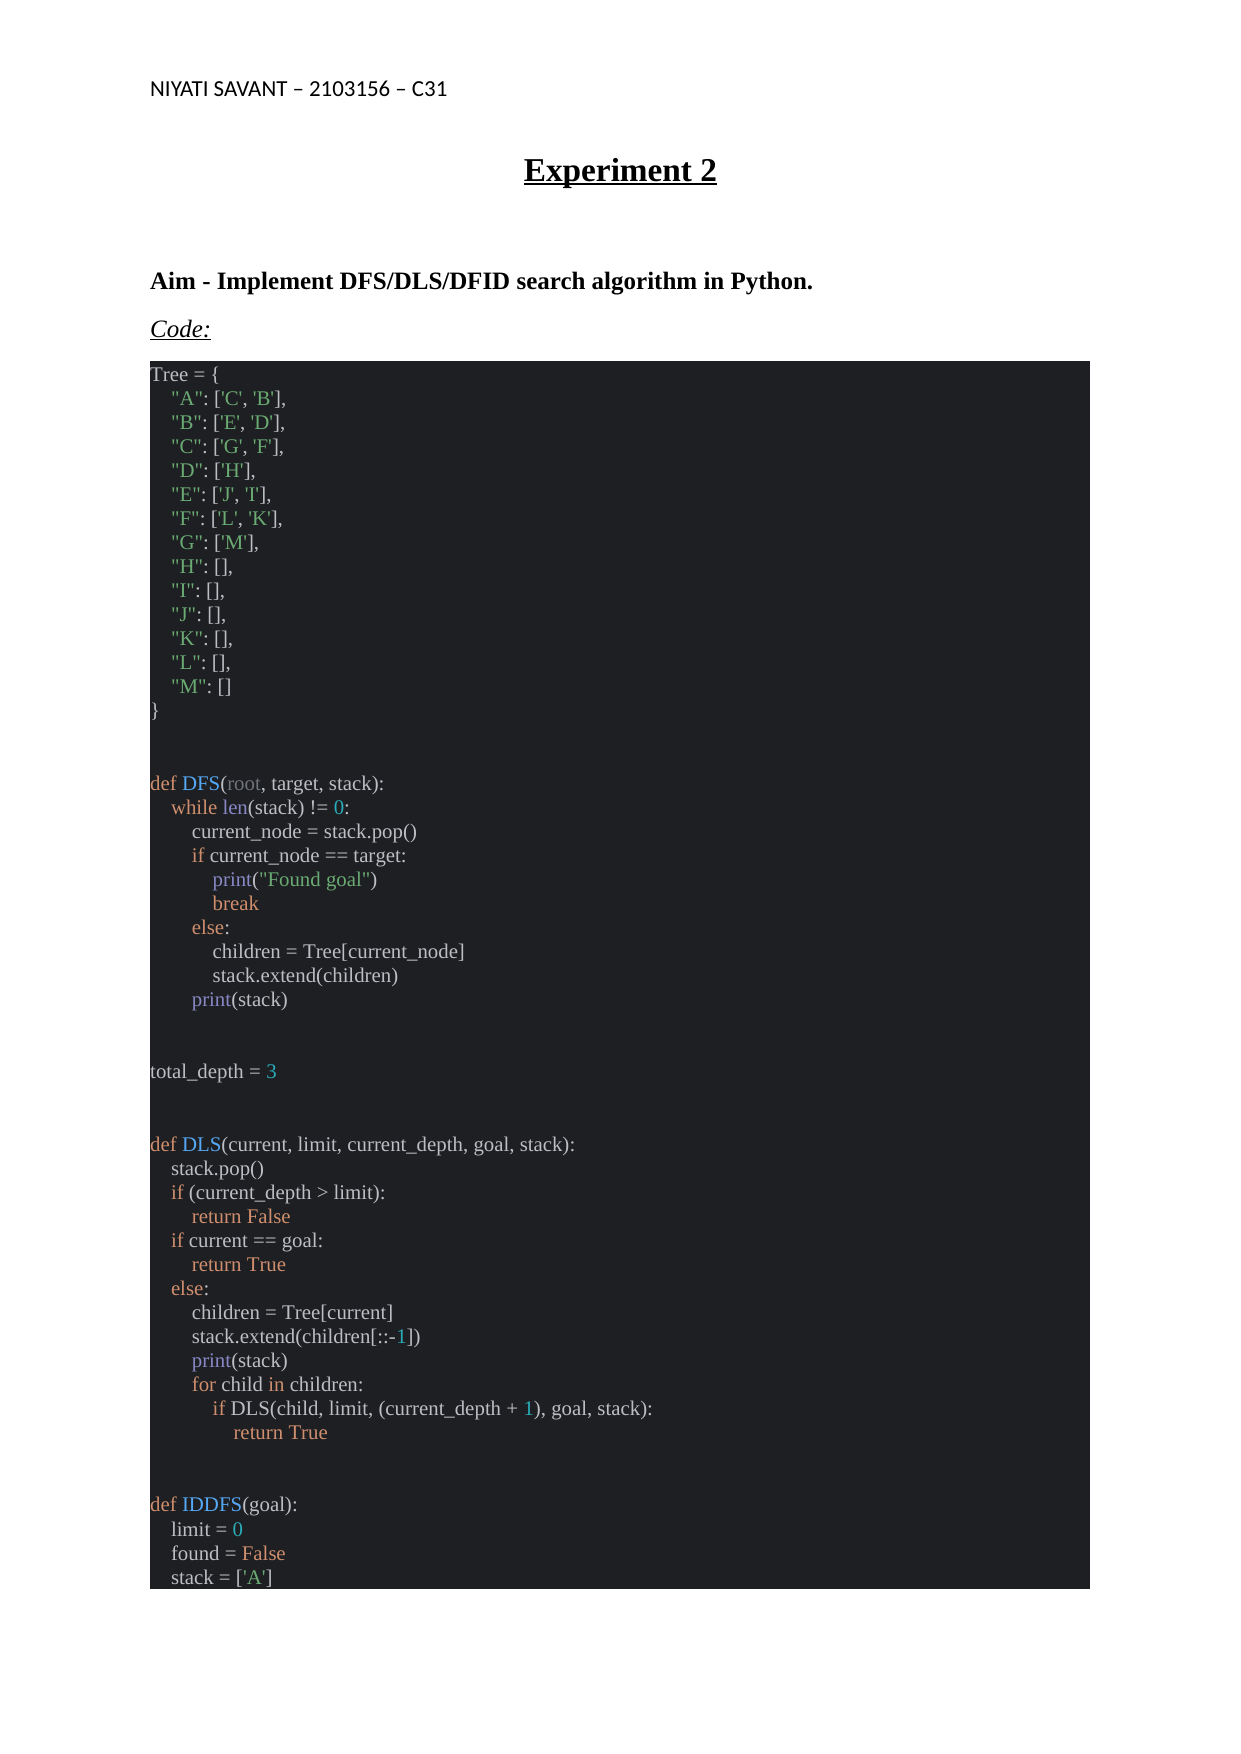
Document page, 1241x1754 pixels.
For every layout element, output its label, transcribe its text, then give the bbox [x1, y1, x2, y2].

text Experiment 2 [150, 150, 1090, 188]
text Code: [150, 314, 1090, 342]
text Aim - Implement DFS/DLS/DFID search algorithm in Python. [150, 266, 1090, 295]
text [150, 361, 1090, 1589]
